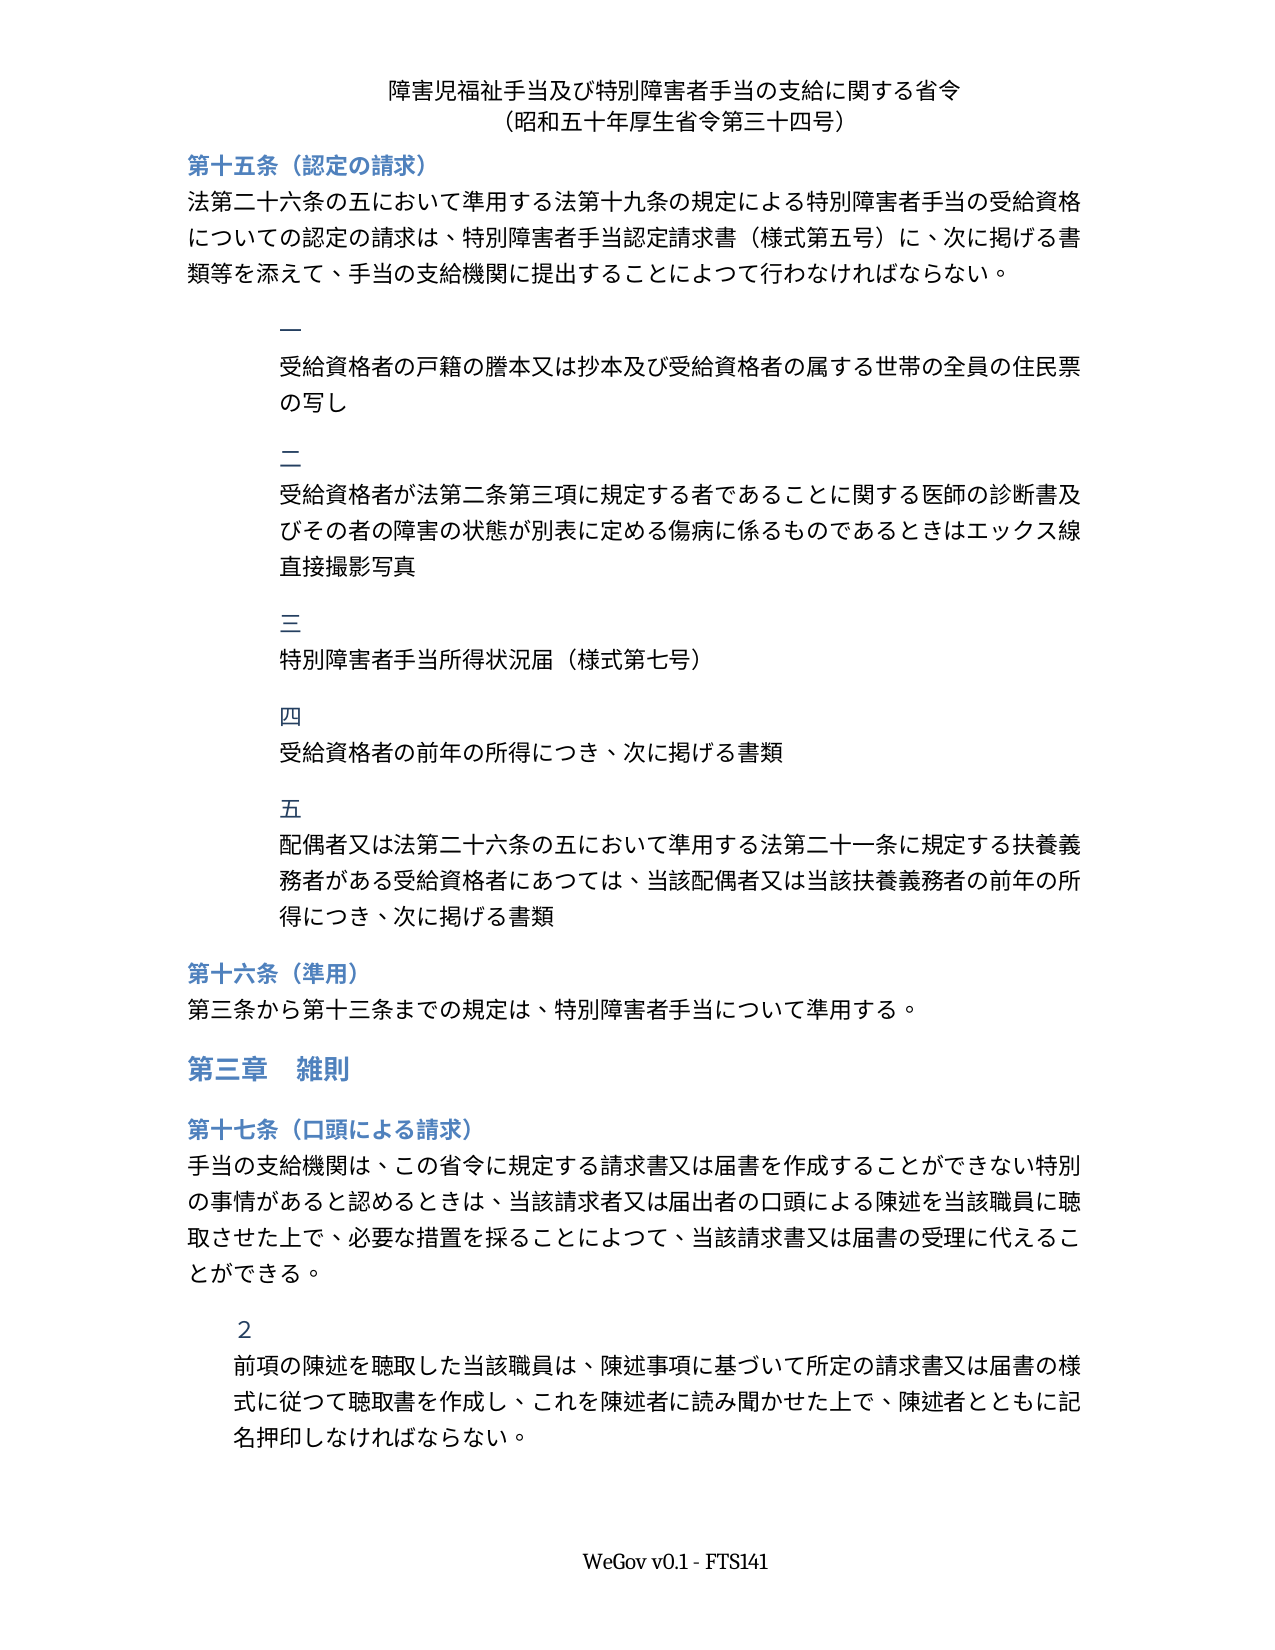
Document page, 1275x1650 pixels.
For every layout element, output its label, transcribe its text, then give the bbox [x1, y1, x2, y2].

subtitle 第十五条（認定の請求） [187, 150, 1087, 181]
subtitle 第十七条（口頭による請求） [187, 1114, 1087, 1145]
subtitle 三 [279, 608, 1087, 639]
text 受給資格者が法第二条第三項に規定する者であることに関する医師の診断書及びその者の障害の状態が別表に定める傷病に係るものであるときはエックス線直接撮影写真 [279, 479, 1087, 582]
subtitle 第十六条（準用） [187, 958, 1087, 989]
subtitle 第三章 雑則 [187, 1051, 1087, 1087]
text 特別障害者手当所得状況届（様式第七号） [279, 644, 1087, 675]
subtitle 一 [279, 314, 1087, 346]
text 受給資格者の前年の所得につき、次に掲げる書類 [279, 736, 1087, 768]
text 配偶者又は法第二十六条の五において準用する法第二十一条に規定する扶養義務者がある受給資格者にあつては、当該配偶者又は当該扶養義務者の前年の所得につき、次に掲げる書類 [279, 829, 1087, 932]
subtitle ２ [233, 1314, 1087, 1346]
text 法第二十六条の五において準用する法第十九条の規定による特別障害者手当の受給資格についての認定の請求は、特別障害者手当認定請求書（様式第五号）に、次に掲げる書類等を添えて、手当の支給機関に提出することによつて行わなければならない。 [187, 186, 1087, 289]
text 手当の支給機関は、この省令に規定する請求書又は届書を作成することができない特別の事情があると認めるときは、当該請求者又は届出者の口頭による陳述を当該職員に聴取させた上で、必要な措置を採ることによつて、当該請求書又は届書の受理に代えることができる。 [187, 1150, 1087, 1289]
subtitle 二 [279, 443, 1087, 474]
text 受給資格者の戸籍の謄本又は抄本及び受給資格者の属する世帯の全員の住民票の写し [279, 351, 1087, 418]
text 前項の陳述を聴取した当該職員は、陳述事項に基づいて所定の請求書又は届書の様式に従つて聴取書を作成し、これを陳述者に読み聞かせた上で、陳述者とともに記名押印しなければならない。 [233, 1350, 1087, 1453]
subtitle 五 [279, 793, 1087, 824]
subtitle 四 [279, 701, 1087, 732]
text 第三条から第十三条までの規定は、特別障害者手当について準用する。 [187, 994, 1087, 1025]
